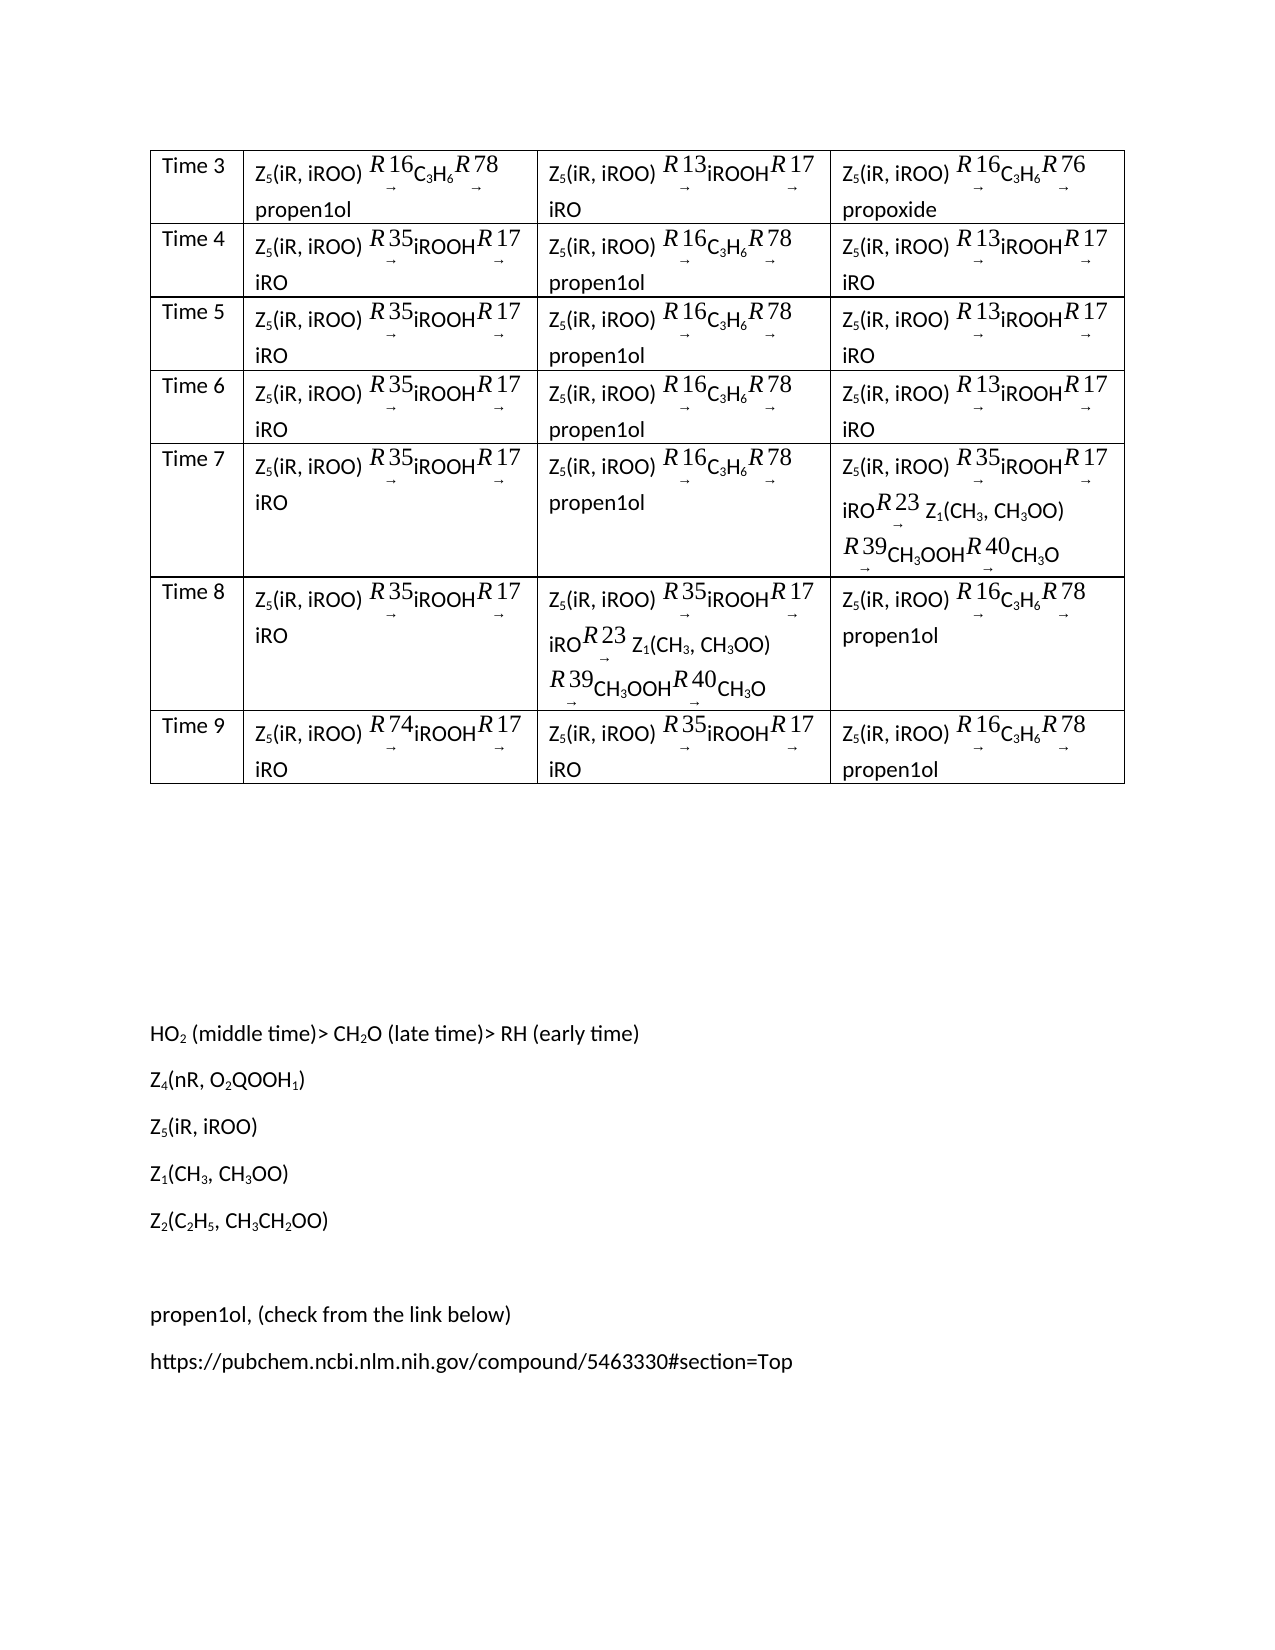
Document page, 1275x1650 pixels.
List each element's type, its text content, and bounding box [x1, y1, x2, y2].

table_cell Z5(iR, iROO) iROOHiRO [244, 298, 537, 370]
text Z2(C2H5, CH3CH2OO) [150, 1206, 1125, 1234]
table_cell Z5(iR, iROO) iROOHiRO [244, 371, 537, 443]
text HO2 (middle time)> CH2O (late time)> RH (early time) [150, 1019, 1125, 1047]
table_cell Time 4 [151, 224, 243, 296]
table_cell Z5(iR, iROO) iROOHiRO [244, 444, 537, 576]
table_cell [538, 151, 830, 223]
table_cell Time 7 [151, 444, 243, 576]
text Z4(nR, O2QOOH1) [150, 1066, 1125, 1093]
text https://pubchem.ncbi.nlm.nih.gov/compound/5463330#section=Top [150, 1347, 1125, 1375]
table_cell Z5(iR, iROO) iROOHiRO [831, 224, 1124, 296]
table_cell Time 3 [151, 151, 243, 223]
table_cell Time 6 [151, 371, 243, 443]
text Z1(CH3, CH3OO) [150, 1159, 1125, 1187]
table_cell Time 9 [151, 711, 243, 783]
table_cell Z5(iR, iROO) iROOHiRO [244, 224, 537, 296]
table_cell Z5(iR, iROO) C3H6propen1ol [538, 224, 830, 296]
table_cell Z5(iR, iROO) iROOHiRO [244, 578, 537, 710]
table_cell Z5(iR, iROO) C3H6propen1ol [831, 578, 1124, 710]
text propen1ol, (check from the link below) [150, 1300, 1125, 1328]
table_cell Z5(iR, iROO) C3H6propen1ol [831, 711, 1124, 783]
table_cell Time 8 [151, 578, 243, 710]
table_cell Z5(iR, iROO) C3H6propen1ol [538, 371, 830, 443]
table_cell Z5(iR, iROO) iROOHiRO Z1(CH3, CH3OO) CH3OOHCH3O [831, 444, 1124, 576]
table_cell Time 5 [151, 298, 243, 370]
table_cell Z5(iR, iROO) iROOHiRO [831, 371, 1124, 443]
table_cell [244, 151, 537, 223]
table_cell Z5(iR, iROO) C3H6propen1ol [538, 444, 830, 576]
table_cell Z5(iR, iROO) iROOHiRO Z1(CH3, CH3OO) CH3OOHCH3O [538, 578, 830, 710]
text Z5(iR, iROO) [150, 1112, 1125, 1140]
table_cell Z5(iR, iROO) C3H6propen1ol [538, 298, 830, 370]
table_cell Z5(iR, iROO) iROOHiRO [831, 298, 1124, 370]
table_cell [831, 151, 1124, 223]
table_cell Z5(iR, iROO) iROOHiRO [538, 711, 830, 783]
table_cell Z5(iR, iROO) iROOHiRO [244, 711, 537, 783]
